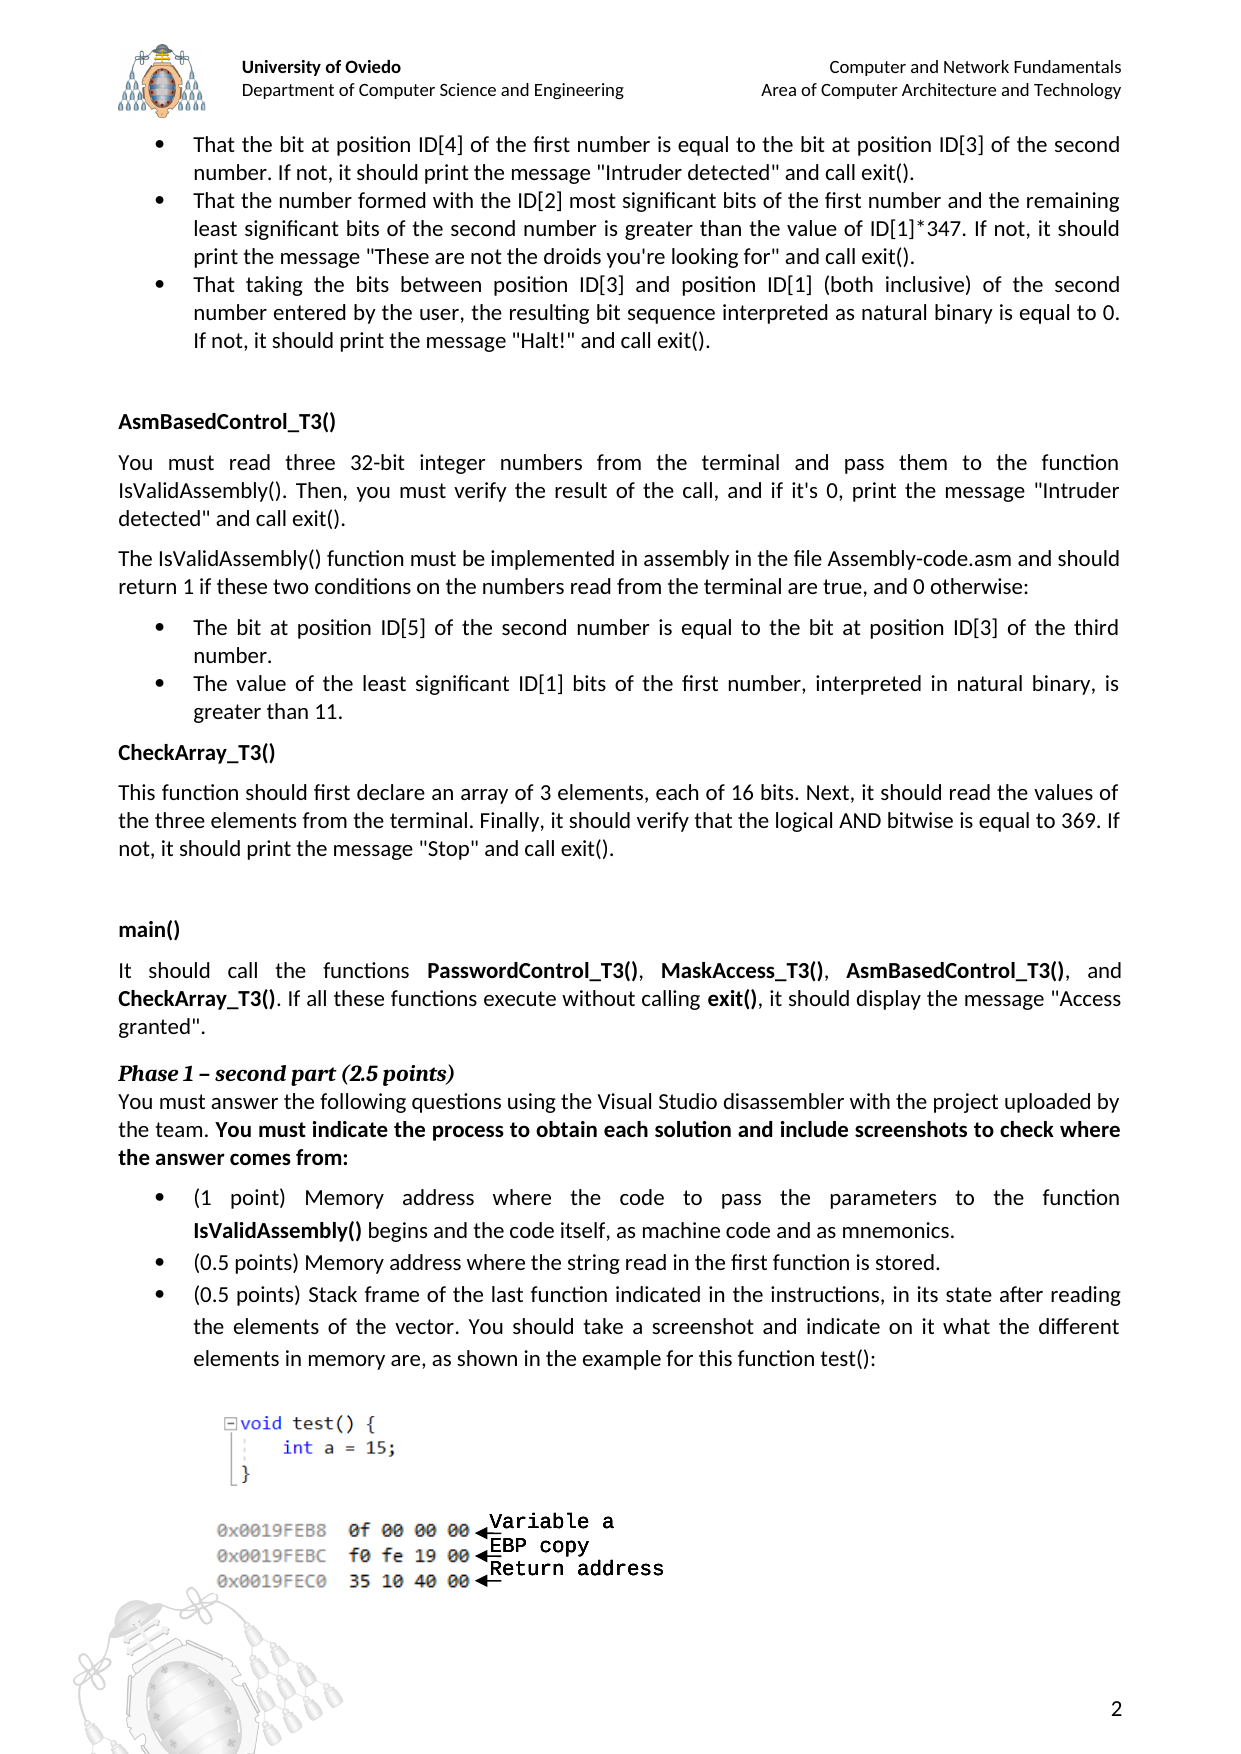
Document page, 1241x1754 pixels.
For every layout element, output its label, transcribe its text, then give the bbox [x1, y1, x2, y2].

text You must read three 32-bit integer numbers from the terminal and pass them to the function IsValidAssembly(). Then, you must verify the result of the call, and if it's 0, print the message "Intruder detected" and call exit(). [118, 448, 1122, 532]
text This function should first declare an array of 3 elements, each of 16 bits. Next, it should read the values of the three elements from the terminal. Finally, it should verify that the logical AND bitwise is equal to 369. If not, it should print the message "Stop" and call exit(). [118, 778, 1122, 862]
text CheckArray_T3() [118, 738, 1122, 766]
picture [214, 1518, 476, 1594]
list The value of the least significant ID[1] bits of the first number, interpreted in natural binary, is greater than 11. [156, 669, 1122, 725]
subtitle Phase 1 – second part (2.5 points) [118, 1061, 1122, 1087]
list That the bit at position ID[4] of the first number is equal to the bit at position ID[3] of the second number. If not, it should print the message "Intruder detected" and call exit(). [156, 130, 1122, 186]
list That the number formed with the ID[2] most significant bits of the first number and the remaining least significant bits of the second number is greater than the value of ID[1]*347. If not, it should print the message "These are not the droids you're looking for" and call exit(). [156, 186, 1122, 270]
list (0.5 points) Memory address where the string read in the first function is stored. [156, 1248, 1122, 1276]
list (1 point) Memory address where the code to pass the parameters to the function IsValidAssembly() begins and the code itself, as machine code and as mnemonics. [156, 1183, 1122, 1244]
text The IsValidAssembly() function must be implemented in assembly in the file Assembly-code.asm and should return 1 if these two conditions on the numbers read from the terminal are true, and 0 otherwise: [118, 544, 1122, 601]
text You must answer the following questions using the Visual Studio disassembler with the project uploaded by the team. You must indicate the process to obtain each solution and include screenshots to check where the answer comes from: [118, 1087, 1122, 1171]
list The bit at position ID[5] of the second number is equal to the bit at position ID[3] of the third number. [156, 613, 1122, 669]
text It should call the functions PasswordControl_T3(), MaskAccess_T3(), AsmBasedControl_T3(), and CheckArray_T3(). If all these functions execute without calling exit(), it should display the message "Access granted". [118, 956, 1122, 1040]
list That taking the bits between position ID[3] and position ID[1] (both inclusive) of the second number entered by the user, the resulting bit sequence interpreted as natural binary is equal to 0. If not, it should print the message "Halt!" and call exit(). [156, 270, 1122, 354]
text AsmBasedControl_T3() [118, 407, 1122, 435]
text main() [118, 915, 1122, 943]
picture [223, 1400, 412, 1496]
list (0.5 points) Stack frame of the last function indicated in the instructions, in its state after reading the elements of the vector. You should take a screenshot and indicate on it what the different elements in memory are, as shown in the example for this function test(): [156, 1280, 1122, 1372]
